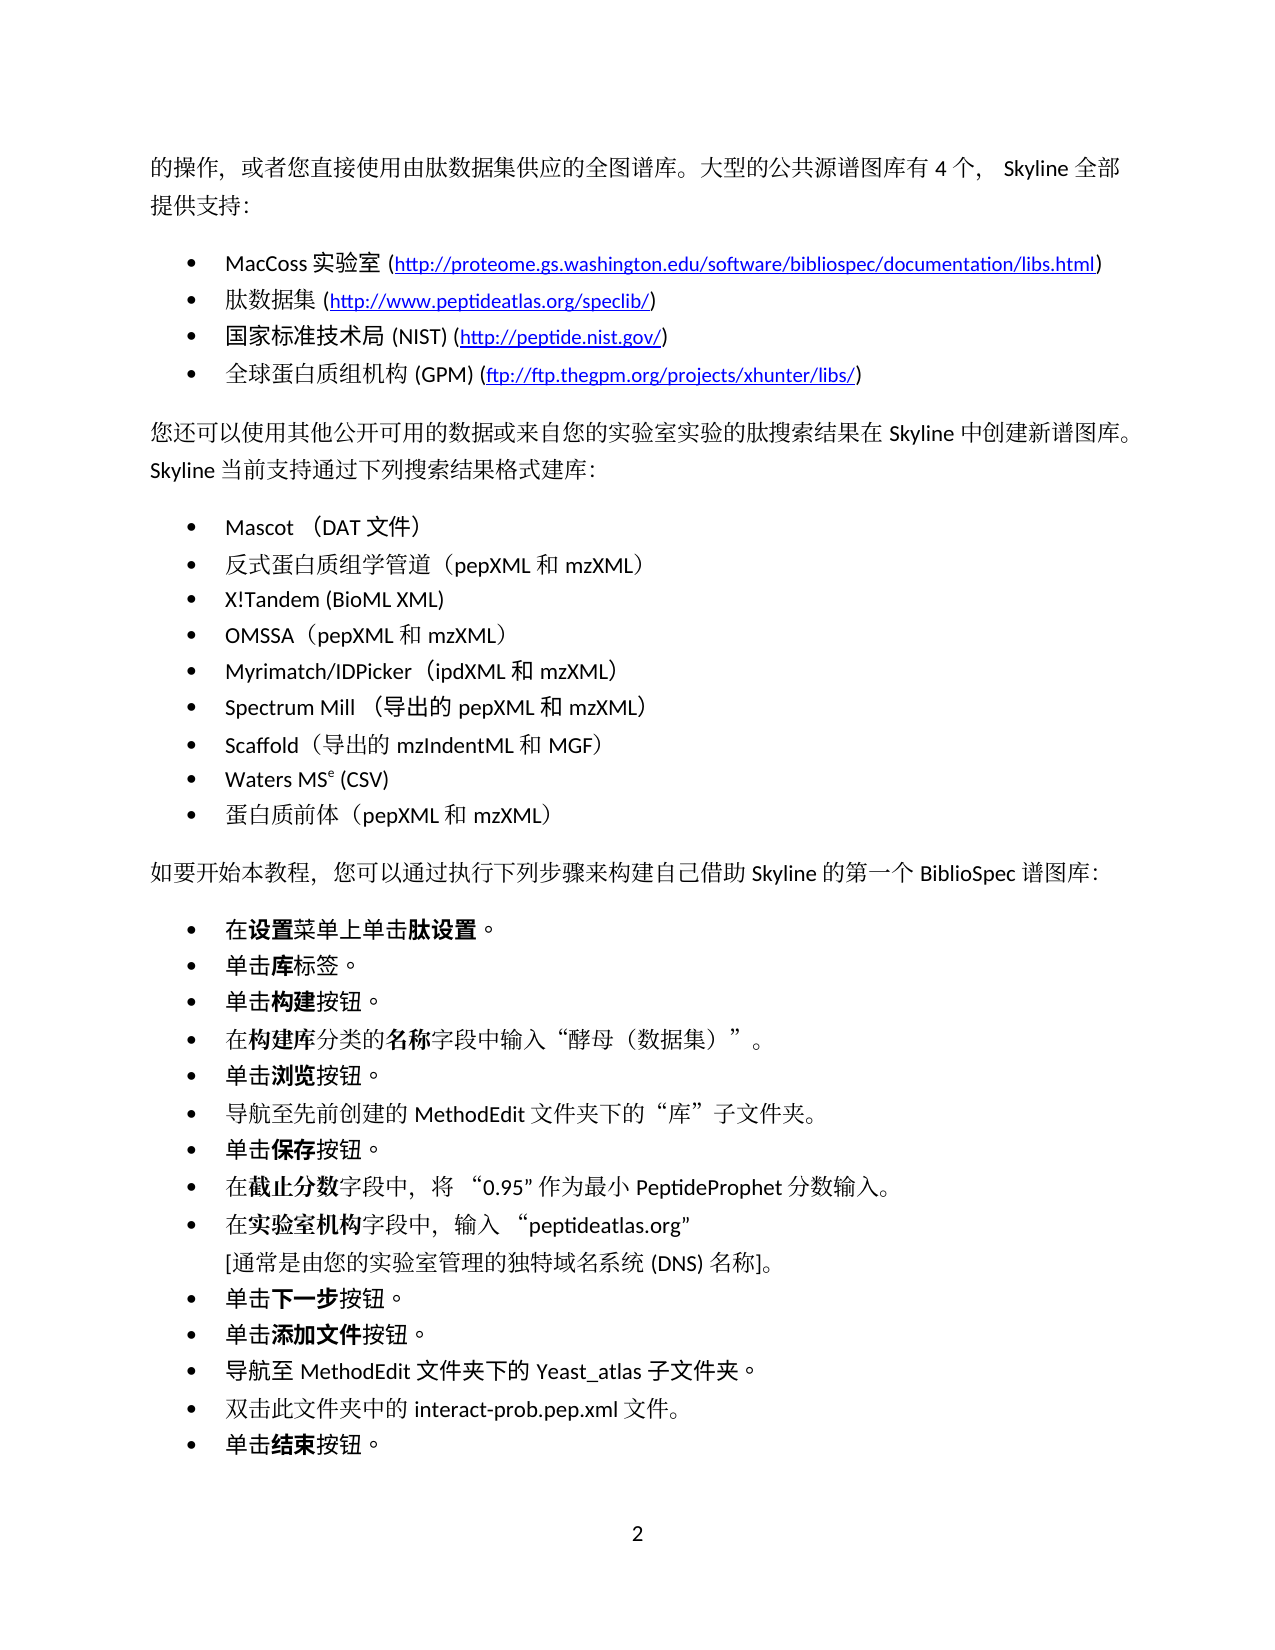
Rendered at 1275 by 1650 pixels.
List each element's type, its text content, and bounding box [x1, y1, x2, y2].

list 国家标准技术局 (NIST) (http://peptide.nist.gov/) [187, 320, 1125, 351]
list 单击库标签。 [187, 950, 1125, 981]
list 在设置菜单上单击肽设置。 [187, 914, 1125, 945]
list 肽数据集 (http://www.peptideatlas.org/speclib/) [187, 282, 1125, 315]
list X!Tandem (BioML XML) [187, 585, 1125, 613]
text 如要开始本教程，您可以通过执行下列步骤来构建自己借助 Skyline 的第一个 BiblioSpec 谱图库： [150, 856, 1125, 888]
list 导航至先前创建的 MethodEdit 文件夹下的“库”子文件夹。 [187, 1096, 1125, 1129]
list 单击构建按钮。 [187, 986, 1125, 1017]
list 导航至 MethodEdit 文件夹下的 Yeast_atlas 子文件夹。 [187, 1355, 1125, 1386]
list 单击浏览按钮。 [187, 1060, 1125, 1091]
list 单击保存按钮。 [187, 1133, 1125, 1165]
list Scaffold（导出的 mzIndentML 和 MGF） [187, 727, 1125, 760]
list 蛋白质前体（pepXML 和 mzXML） [187, 797, 1125, 830]
text 您还可以使用其他公开可用的数据或来自您的实验室实验的肽搜索结果在 Skyline 中创建新谱图库。Skyline 当前支持通过下列搜索结果格式建库： [150, 415, 1125, 486]
list Spectrum Mill （导出的 pepXML 和 mzXML） [187, 691, 1125, 722]
list 在构建库分类的名称字段中输入“酵母（数据集）”。 [187, 1022, 1125, 1055]
list Mascot （DAT 文件） [187, 511, 1125, 542]
list 单击添加文件按钮。 [187, 1319, 1125, 1350]
list Waters MSe (CSV) [187, 765, 1125, 793]
list Myrimatch/IDPicker（ipdXML 和 mzXML） [187, 655, 1125, 686]
list MacCoss 实验室 (http://proteome.gs.washington.edu/software/bibliospec/documentation/libs.html) [187, 246, 1125, 278]
list 在截止分数字段中，将 “0.95” 作为最小 PeptideProphet 分数输入。 [187, 1169, 1125, 1202]
list OMSSA（pepXML 和 mzXML） [187, 617, 1125, 650]
list 在实验室机构字段中，输入 “peptideatlas.org” [通常是由您的实验室管理的独特域名系统 (DNS) 名称]。 [187, 1207, 1125, 1278]
list 反式蛋白质组学管道（pepXML 和 mzXML） [187, 547, 1125, 580]
list 单击结束按钮。 [187, 1428, 1125, 1460]
list 单击下一步按钮。 [187, 1283, 1125, 1314]
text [150, 150, 1125, 221]
list 全球蛋白质组机构 (GPM) (ftp://ftp.thegpm.org/projects/xhunter/libs/) [187, 356, 1125, 389]
list 双击此文件夹中的 interact-prob.pep.xml 文件。 [187, 1391, 1125, 1424]
